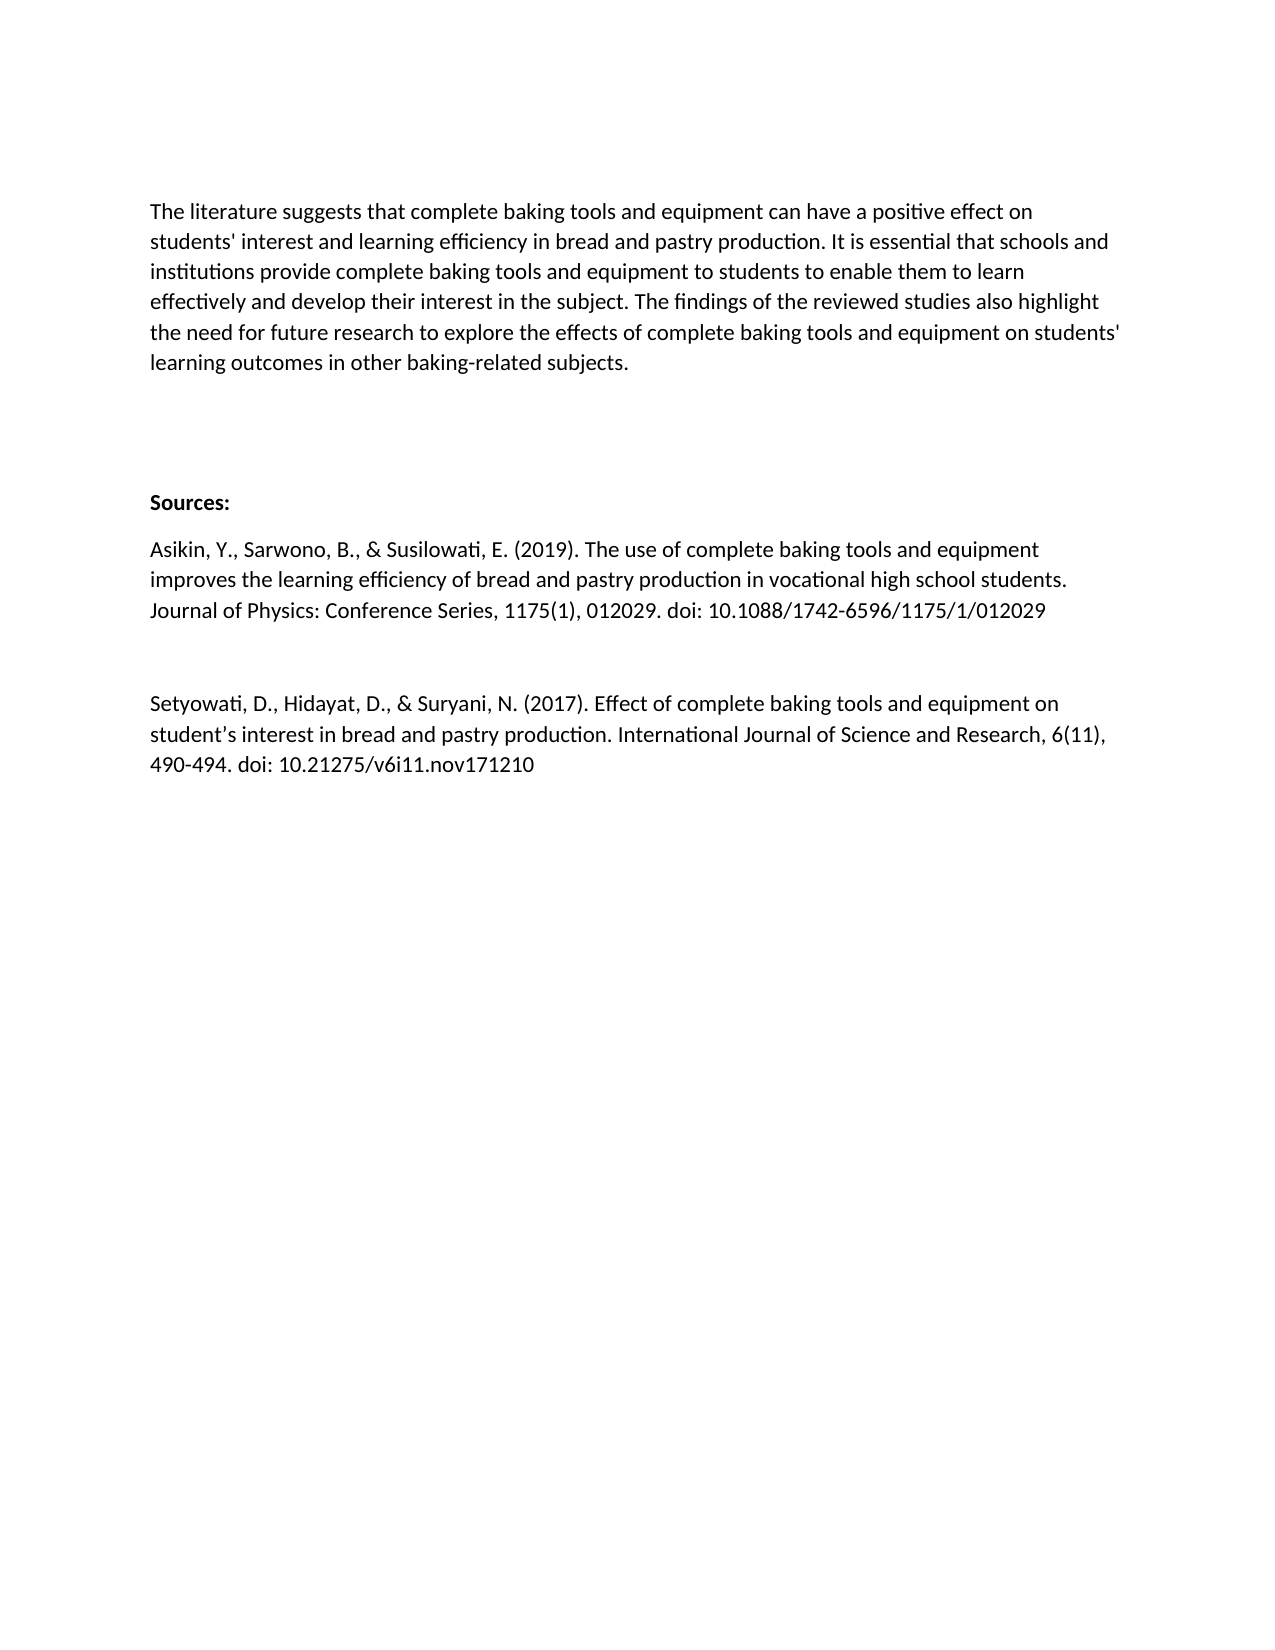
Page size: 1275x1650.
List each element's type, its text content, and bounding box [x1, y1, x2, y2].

text The literature suggests that complete baking tools and equipment can have a positive effect on students' interest and learning efficiency in bread and pastry production. It is essential that schools and institutions provide complete baking tools and equipment to students to enable them to learn effectively and develop their interest in the subject. The findings of the reviewed studies also highlight the need for future research to explore the effects of complete baking tools and equipment on students' learning outcomes in other baking-related subjects. [150, 197, 1125, 376]
text Asikin, Y., Sarwono, B., & Susilowati, E. (2019). The use of complete baking tools and equipment improves the learning efficiency of bread and pastry production in vocational high school students. Journal of Physics: Conference Series, 1175(1), 012029. doi: 10.1088/1742-6596/1175/1/012029 [150, 535, 1125, 624]
text Sources: [150, 488, 1125, 517]
text Setyowati, D., Hidayat, D., & Suryani, N. (2017). Effect of complete baking tools and equipment on student’s interest in bread and pastry production. International Journal of Science and Research, 6(11), 490-494. doi: 10.21275/v6i11.nov171210 [150, 689, 1125, 778]
